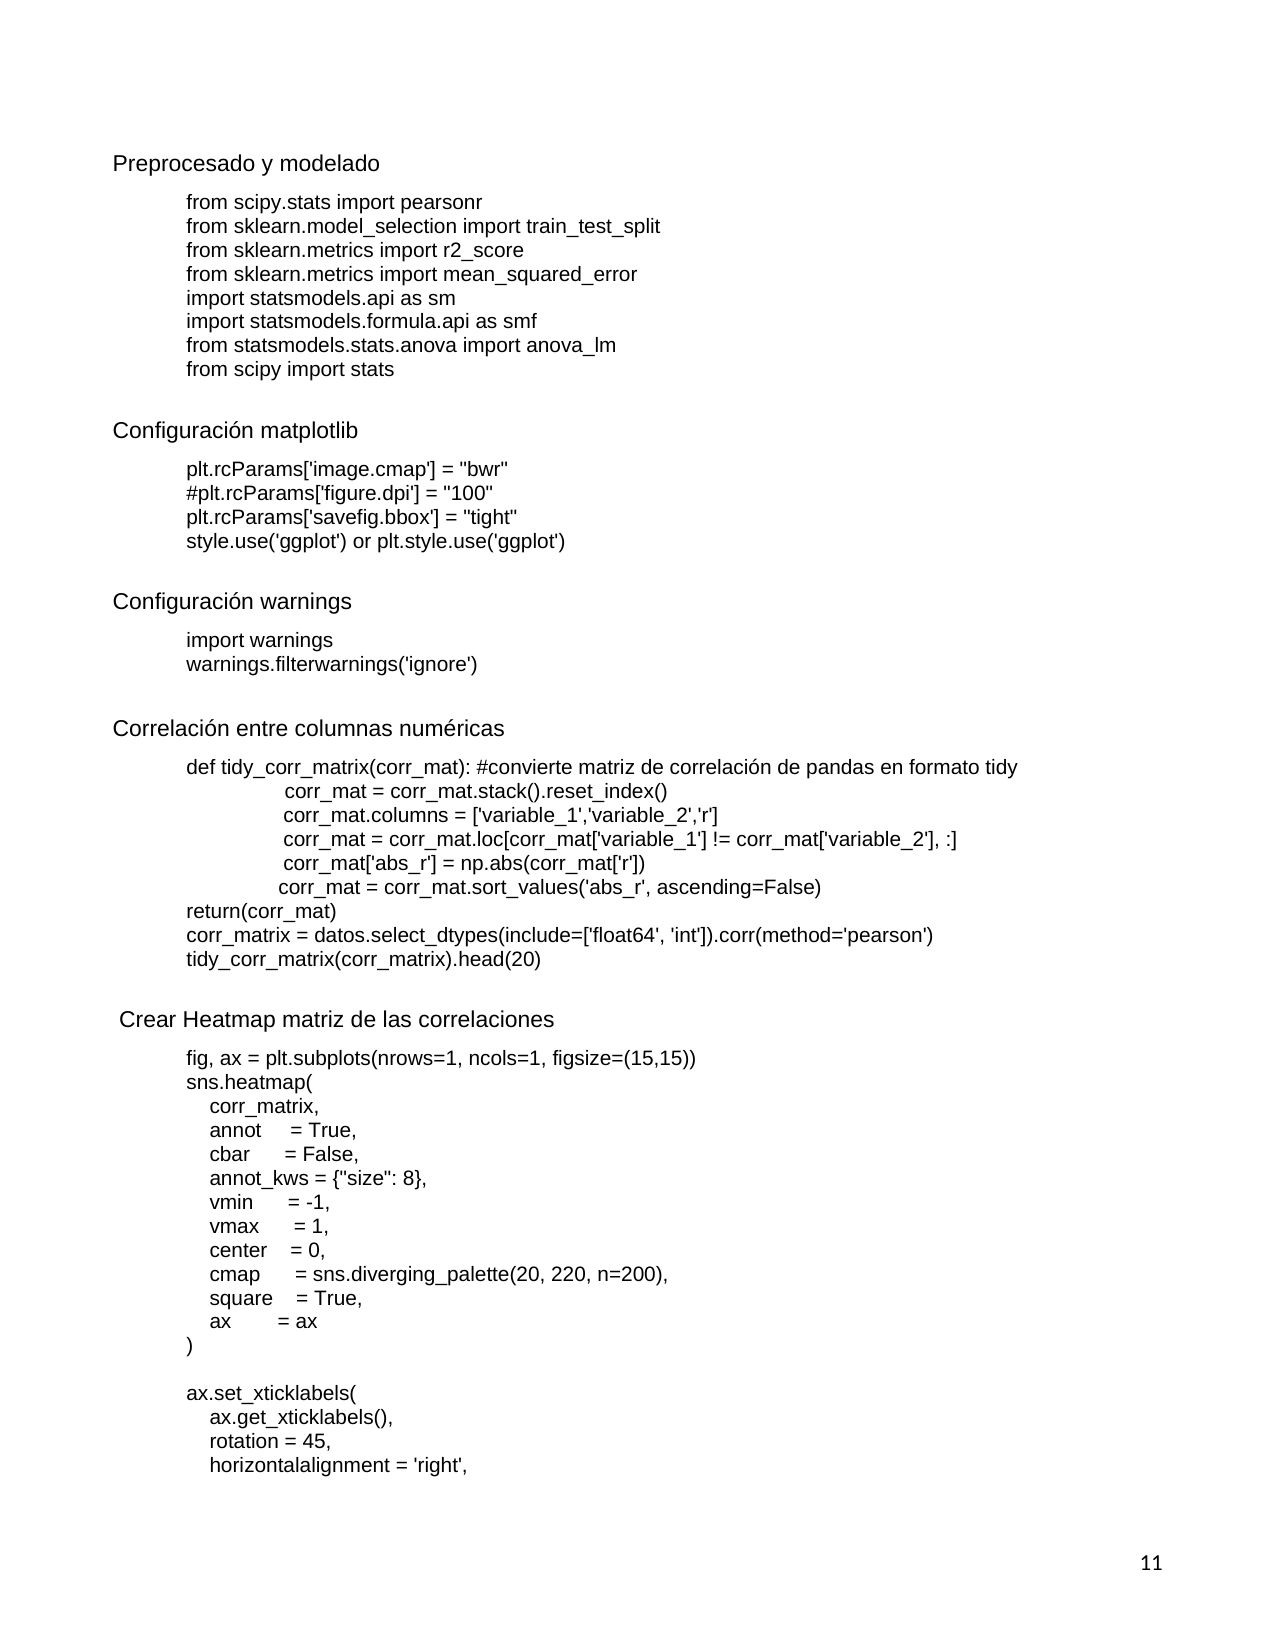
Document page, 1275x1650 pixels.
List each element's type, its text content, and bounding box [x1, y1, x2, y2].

text Preprocesado y modelado [112, 150, 1162, 176]
text ax.get_xticklabels(), [112, 1405, 1162, 1429]
text ) [112, 1333, 1162, 1357]
text from sklearn.metrics import mean_squared_error [112, 261, 1162, 285]
text warnings.filterwarnings('ignore') [112, 652, 1162, 676]
text rotation = 45, [112, 1429, 1162, 1453]
text square = True, [112, 1285, 1162, 1309]
text tidy_corr_matrix(corr_matrix).head(20) [112, 946, 1162, 970]
text vmax = 1, [112, 1213, 1162, 1237]
text from sklearn.model_selection import train_test_split [112, 213, 1162, 237]
text return(corr_mat) [112, 898, 1162, 922]
text plt.rcParams['image.cmap'] = "bwr" [112, 457, 1162, 481]
text ax.set_xticklabels( [112, 1381, 1162, 1405]
text center = 0, [112, 1237, 1162, 1261]
text sns.heatmap( corr_matrix, [112, 1070, 1162, 1118]
text corr_matrix = datos.select_dtypes(include=['float64', 'int']).corr(method='pearson') [112, 922, 1162, 946]
text ax = ax [112, 1309, 1162, 1333]
text import warnings [112, 628, 1162, 652]
text def tidy_corr_matrix(corr_mat): #convierte matriz de correlación de pandas en formato tidy [112, 755, 1162, 779]
text style.use('ggplot') or plt.style.use('ggplot') [112, 528, 1162, 552]
text import statsmodels.api as sm [112, 285, 1162, 309]
text Crear Heatmap matriz de las correlaciones [112, 1006, 1162, 1033]
text corr_mat = corr_mat.stack().reset_index() [186, 779, 1162, 803]
text vmin = -1, [112, 1189, 1162, 1213]
text cbar = False, [112, 1142, 1162, 1166]
text horizontalalignment = 'right', [112, 1453, 1162, 1477]
text corr_mat = corr_mat.loc[corr_mat['variable_1'] != corr_mat['variable_2'], :] [186, 827, 1162, 851]
text import statsmodels.formula.api as smf [112, 309, 1162, 333]
text annot = True, [112, 1118, 1162, 1142]
text annot_kws = {"size": 8}, [112, 1166, 1162, 1189]
text corr_mat.columns = ['variable_1','variable_2','r'] [186, 803, 1162, 827]
text from statsmodels.stats.anova import anova_lm [112, 333, 1162, 357]
text from scipy import stats [112, 357, 1162, 381]
text Configuración warnings [112, 588, 1162, 615]
text #plt.rcParams['figure.dpi'] = "100" [112, 481, 1162, 504]
text corr_mat['abs_r'] = np.abs(corr_mat['r']) [186, 851, 1162, 874]
text Correlación entre columnas numéricas [112, 715, 1162, 742]
text Configuración matplotlib [112, 417, 1162, 443]
text cmap = sns.diverging_palette(20, 220, n=200), [112, 1261, 1162, 1285]
text from sklearn.metrics import r2_score [112, 237, 1162, 261]
text plt.rcParams['savefig.bbox'] = "tight" [112, 504, 1162, 528]
text from scipy.stats import pearsonr [112, 189, 1162, 213]
text corr_mat = corr_mat.sort_values('abs_r', ascending=False) [186, 874, 1162, 898]
text fig, ax = plt.subplots(nrows=1, ncols=1, figsize=(15,15)) [112, 1046, 1162, 1070]
